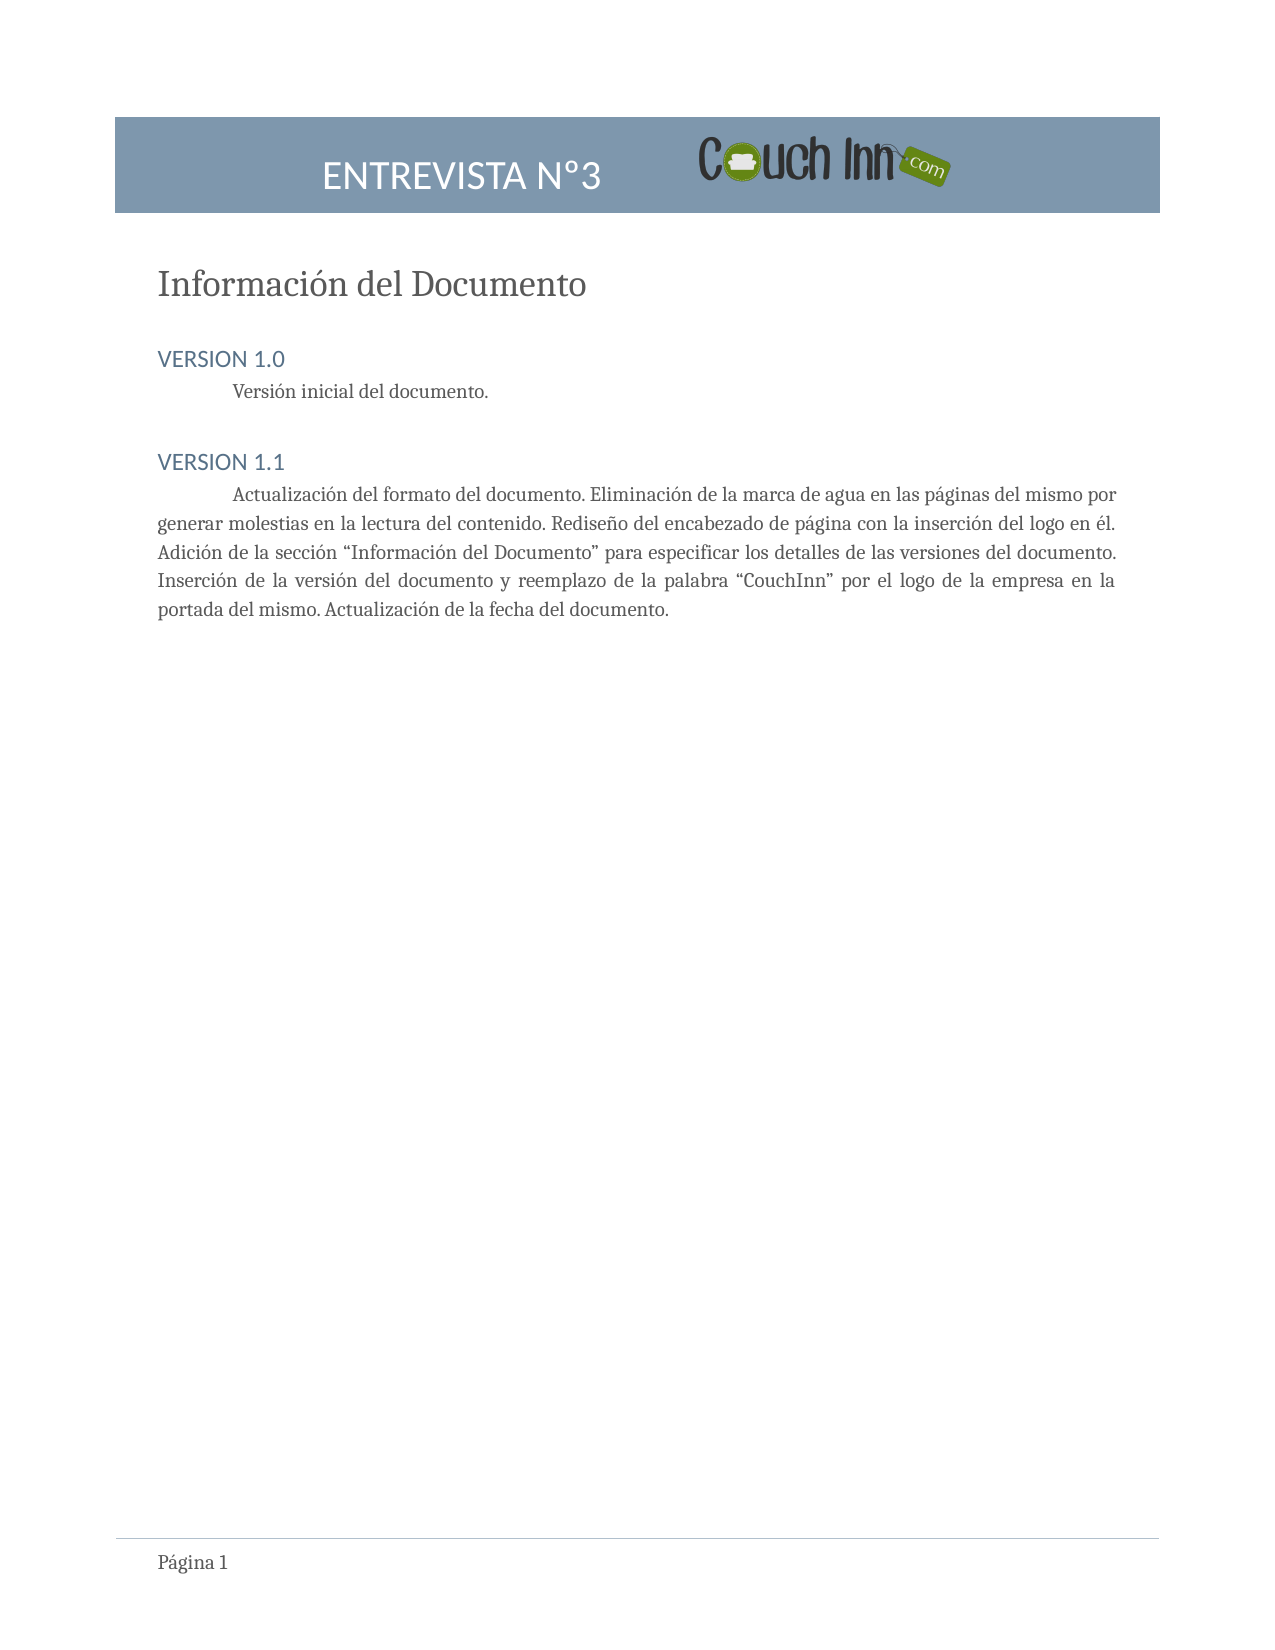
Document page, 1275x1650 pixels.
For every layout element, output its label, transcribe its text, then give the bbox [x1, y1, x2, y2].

subtitle Información del Documento [157, 262, 1117, 306]
subtitle VERSION 1.0 [157, 343, 1117, 374]
subtitle VERSION 1.1 [157, 446, 1117, 477]
text Actualización del formato del documento. Eliminación de la marca de agua en las páginas del mismo por generar molestias en la lectura del contenido. Rediseño del encabezado de página con la inserción del logo en él. Adición de la sección “Información del Documento” para especificar los detalles de las versiones del documento. Inserción de la versión del documento y reemplazo de la palabra “CouchInn” por el logo de la empresa en la portada del mismo. Actualización de la fecha del documento. [157, 483, 1117, 622]
picture [696, 129, 953, 189]
text Versión inicial del documento. [157, 380, 1117, 404]
